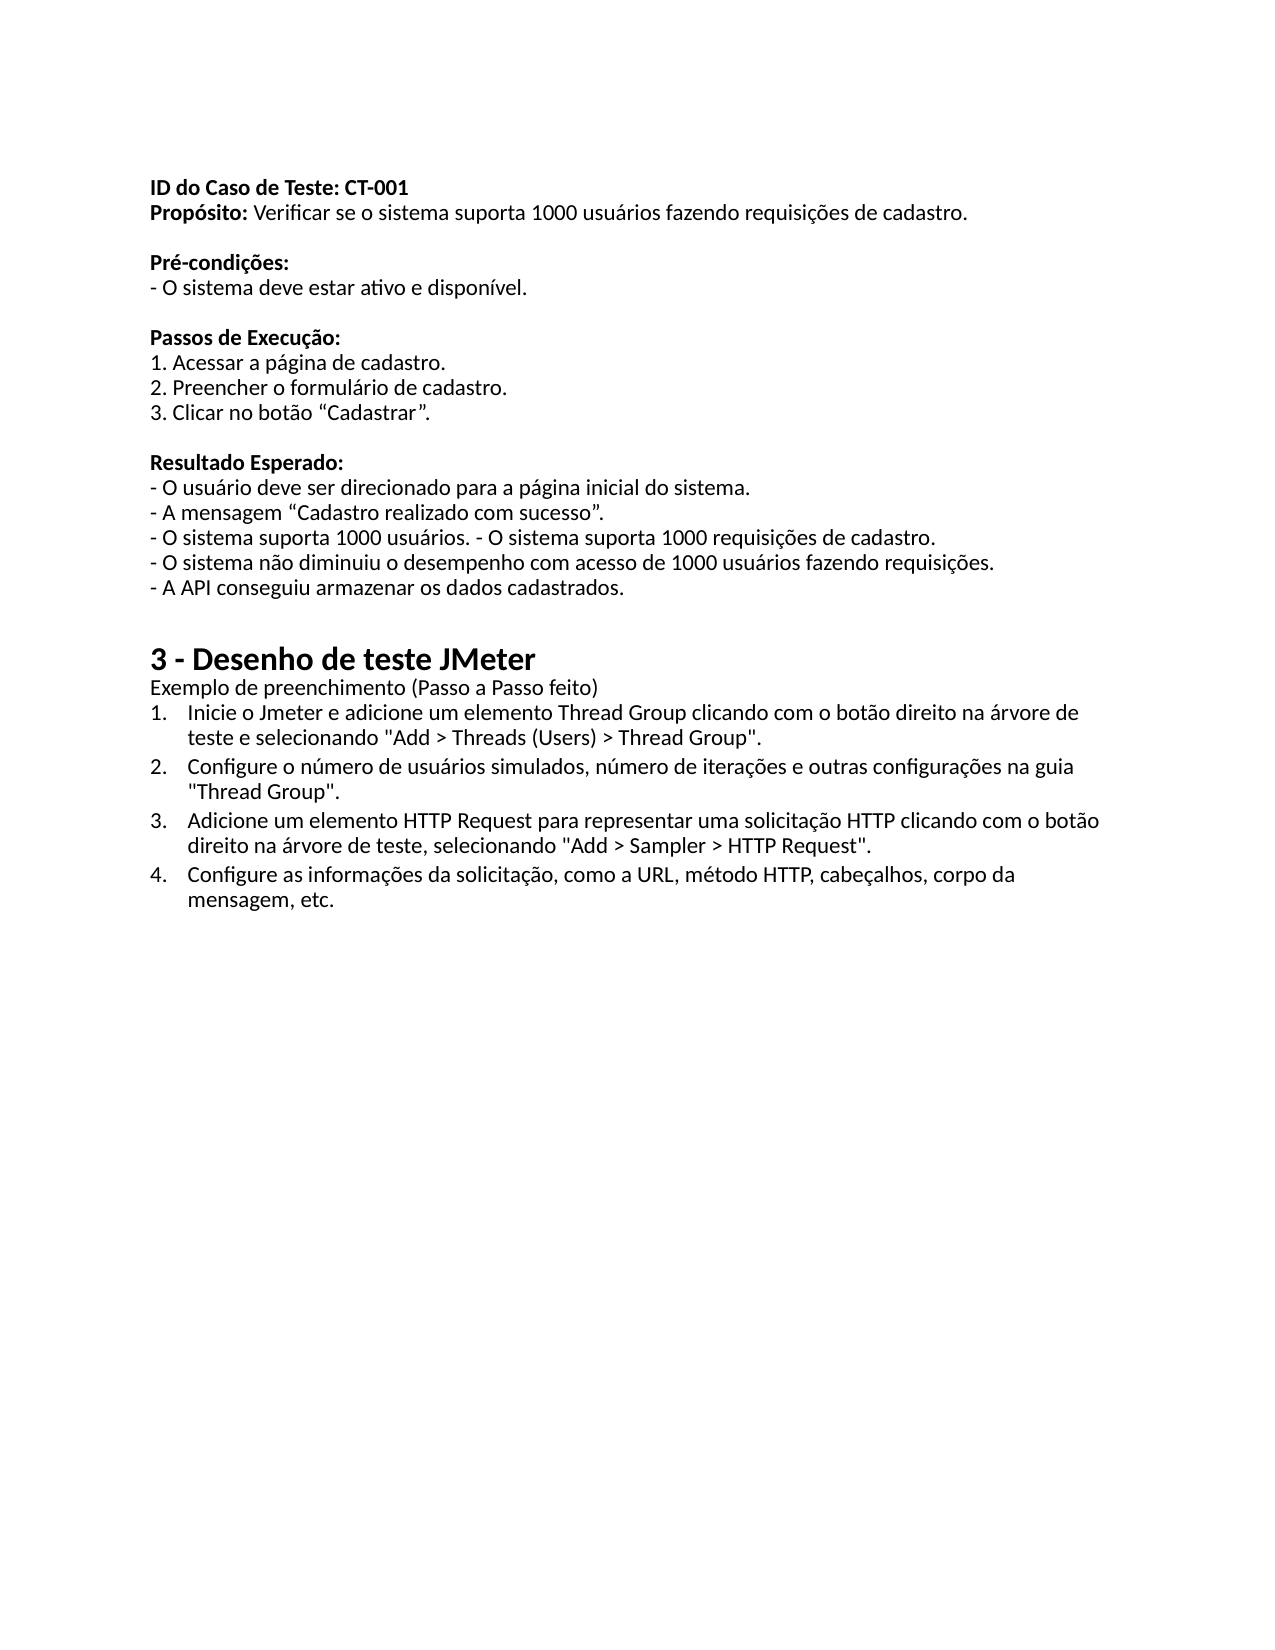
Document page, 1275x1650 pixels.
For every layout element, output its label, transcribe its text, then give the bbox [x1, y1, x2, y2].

text 2. Preencher o formulário de cadastro. [150, 375, 1125, 400]
text 1. Acessar a página de cadastro. [150, 350, 1125, 375]
text Pré-condições: [150, 250, 1125, 275]
list Configure as informações da solicitação, como a URL, método HTTP, cabeçalhos, corpo da mensagem, etc. [150, 862, 1125, 912]
text - O sistema não diminuiu o desempenho com acesso de 1000 usuários fazendo requisições. [150, 550, 1125, 575]
text - A API conseguiu armazenar os dados cadastrados. [150, 575, 1125, 600]
text - A mensagem “Cadastro realizado com sucesso”. [150, 500, 1125, 525]
list Configure o número de usuários simulados, número de iterações e outras configurações na guia "Thread Group". [150, 754, 1125, 804]
text 3. Clicar no botão “Cadastrar”. [150, 400, 1125, 425]
text Exemplo de preenchimento (Passo a Passo feito) [150, 675, 1125, 700]
text ID do Caso de Teste: CT-001 [150, 175, 1125, 200]
text - O sistema deve estar ativo e disponível. [150, 275, 1125, 300]
text 3 - Desenho de teste JMeter [150, 650, 1125, 675]
list Inicie o Jmeter e adicione um elemento Thread Group clicando com o botão direito na árvore de teste e selecionando "Add > Threads (Users) > Thread Group". [150, 700, 1125, 750]
text - O usuário deve ser direcionado para a página inicial do sistema. [150, 475, 1125, 500]
text Resultado Esperado: [150, 450, 1125, 475]
text Passos de Execução: [150, 325, 1125, 350]
list Adicione um elemento HTTP Request para representar uma solicitação HTTP clicando com o botão direito na árvore de teste, selecionando "Add > Sampler > HTTP Request". [150, 808, 1125, 858]
text - O sistema suporta 1000 usuários. - O sistema suporta 1000 requisições de cadastro. [150, 525, 1125, 550]
text Propósito: Verificar se o sistema suporta 1000 usuários fazendo requisições de cadastro. [150, 200, 1125, 225]
